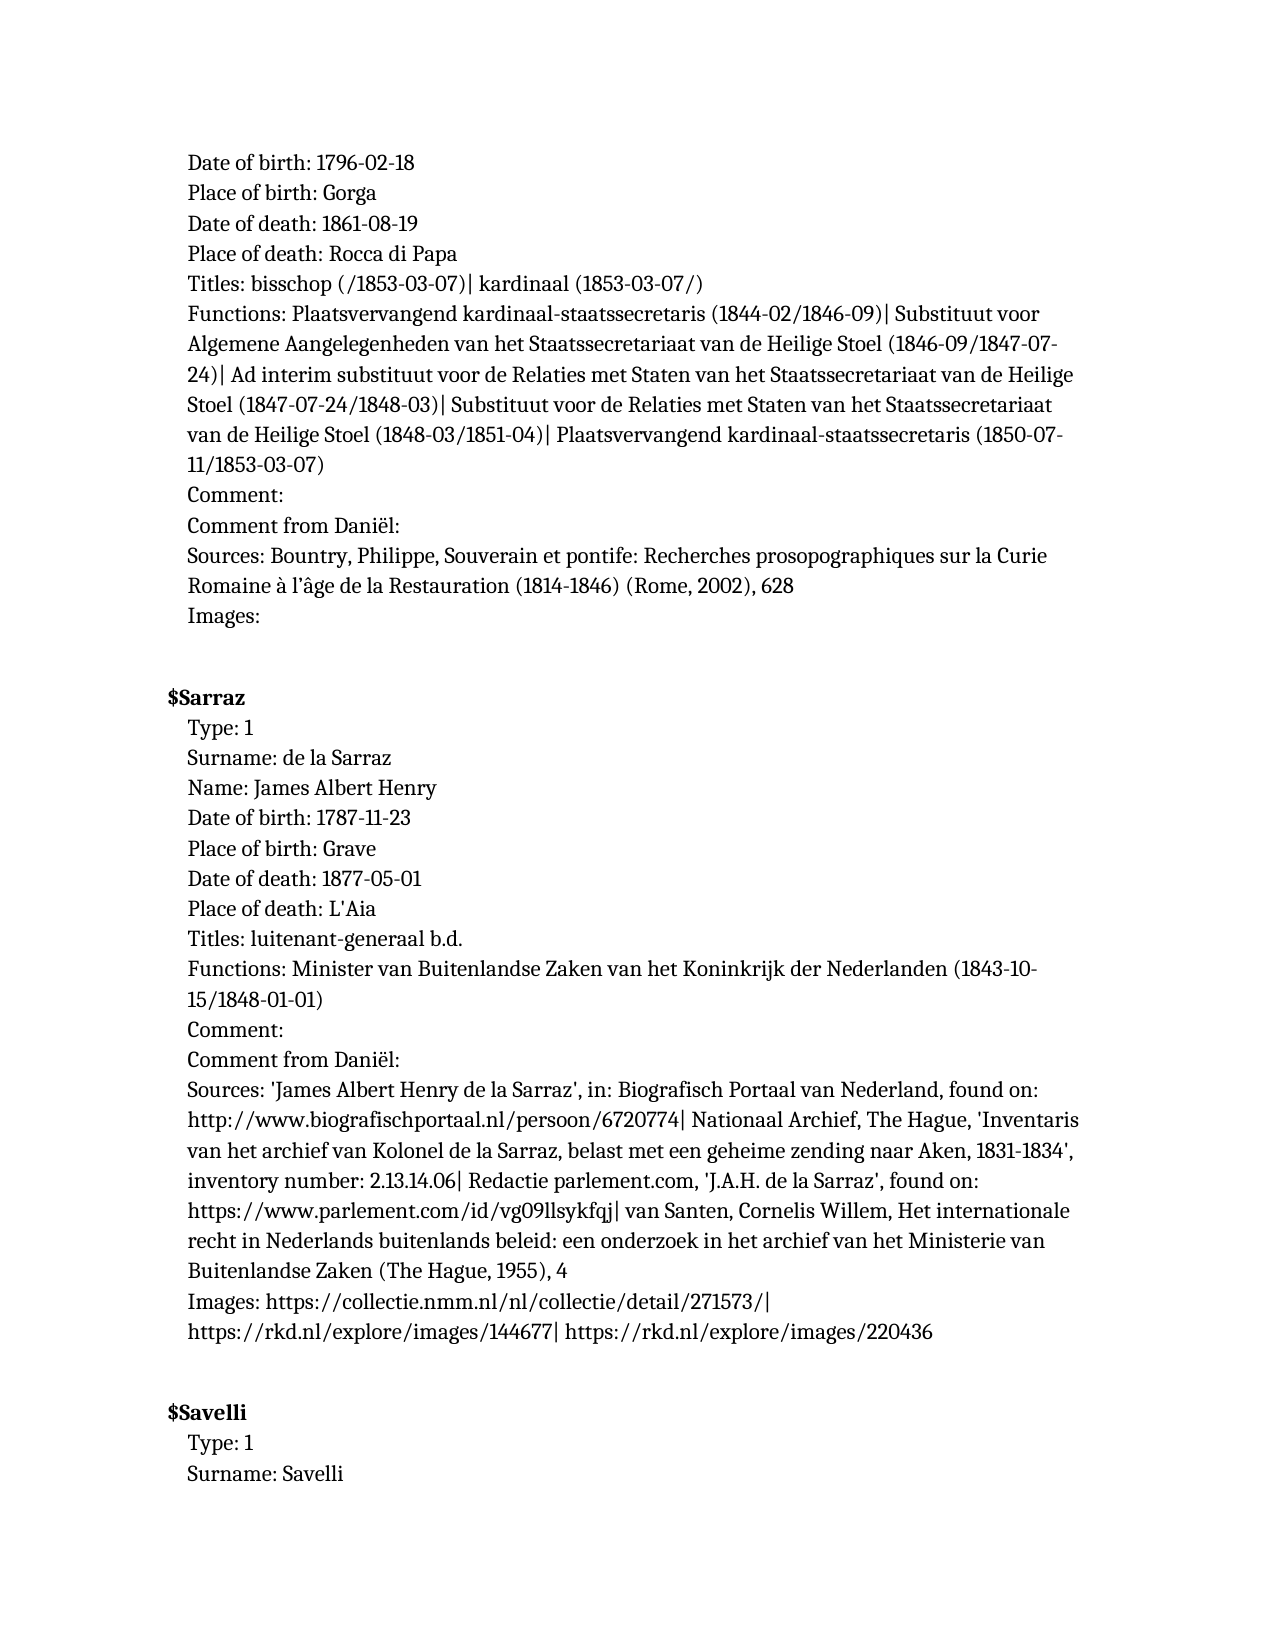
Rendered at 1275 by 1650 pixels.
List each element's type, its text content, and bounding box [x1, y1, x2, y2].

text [167, 150, 1087, 660]
text $Sarraz Type: 1 Surname: de la Sarraz Name: James Albert Henry Date of birth: 1787-11-23 Place of birth: Grave Date of death: 1877-05-01 Place of death: L'Aia Titles: luitenant-generaal b.d. Functions: Minister van Buitenlandse Zaken van het Koninkrijk der Nederlanden (1843-10-15/1848-01-01) Comment: Comment from Daniël: Sources: 'James Albert Henry de la Sarraz', in: Biografisch Portaal van Nederland, found on: http://www.biografischportaal.nl/persoon/6720774| Nationaal Archief, The Hague, 'Inventaris van het archief van Kolonel de la Sarraz, belast met een geheime zending naar Aken, 1831-1834', inventory number: 2.13.14.06| Redactie parlement.com, 'J.A.H. de la Sarraz', found on: https://www.parlement.com/id/vg09llsykfqj| van Santen, Cornelis Willem, Het internationale recht in Nederlands buitenlands beleid: een onderzoek in het archief van het Ministerie van Buitenlandse Zaken (The Hague, 1955), 4 Images: https://collectie.nmm.nl/nl/collectie/detail/271573/| https://rkd.nl/explore/images/144677| https://rkd.nl/explore/images/220436 [167, 684, 1087, 1375]
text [167, 1400, 1087, 1487]
